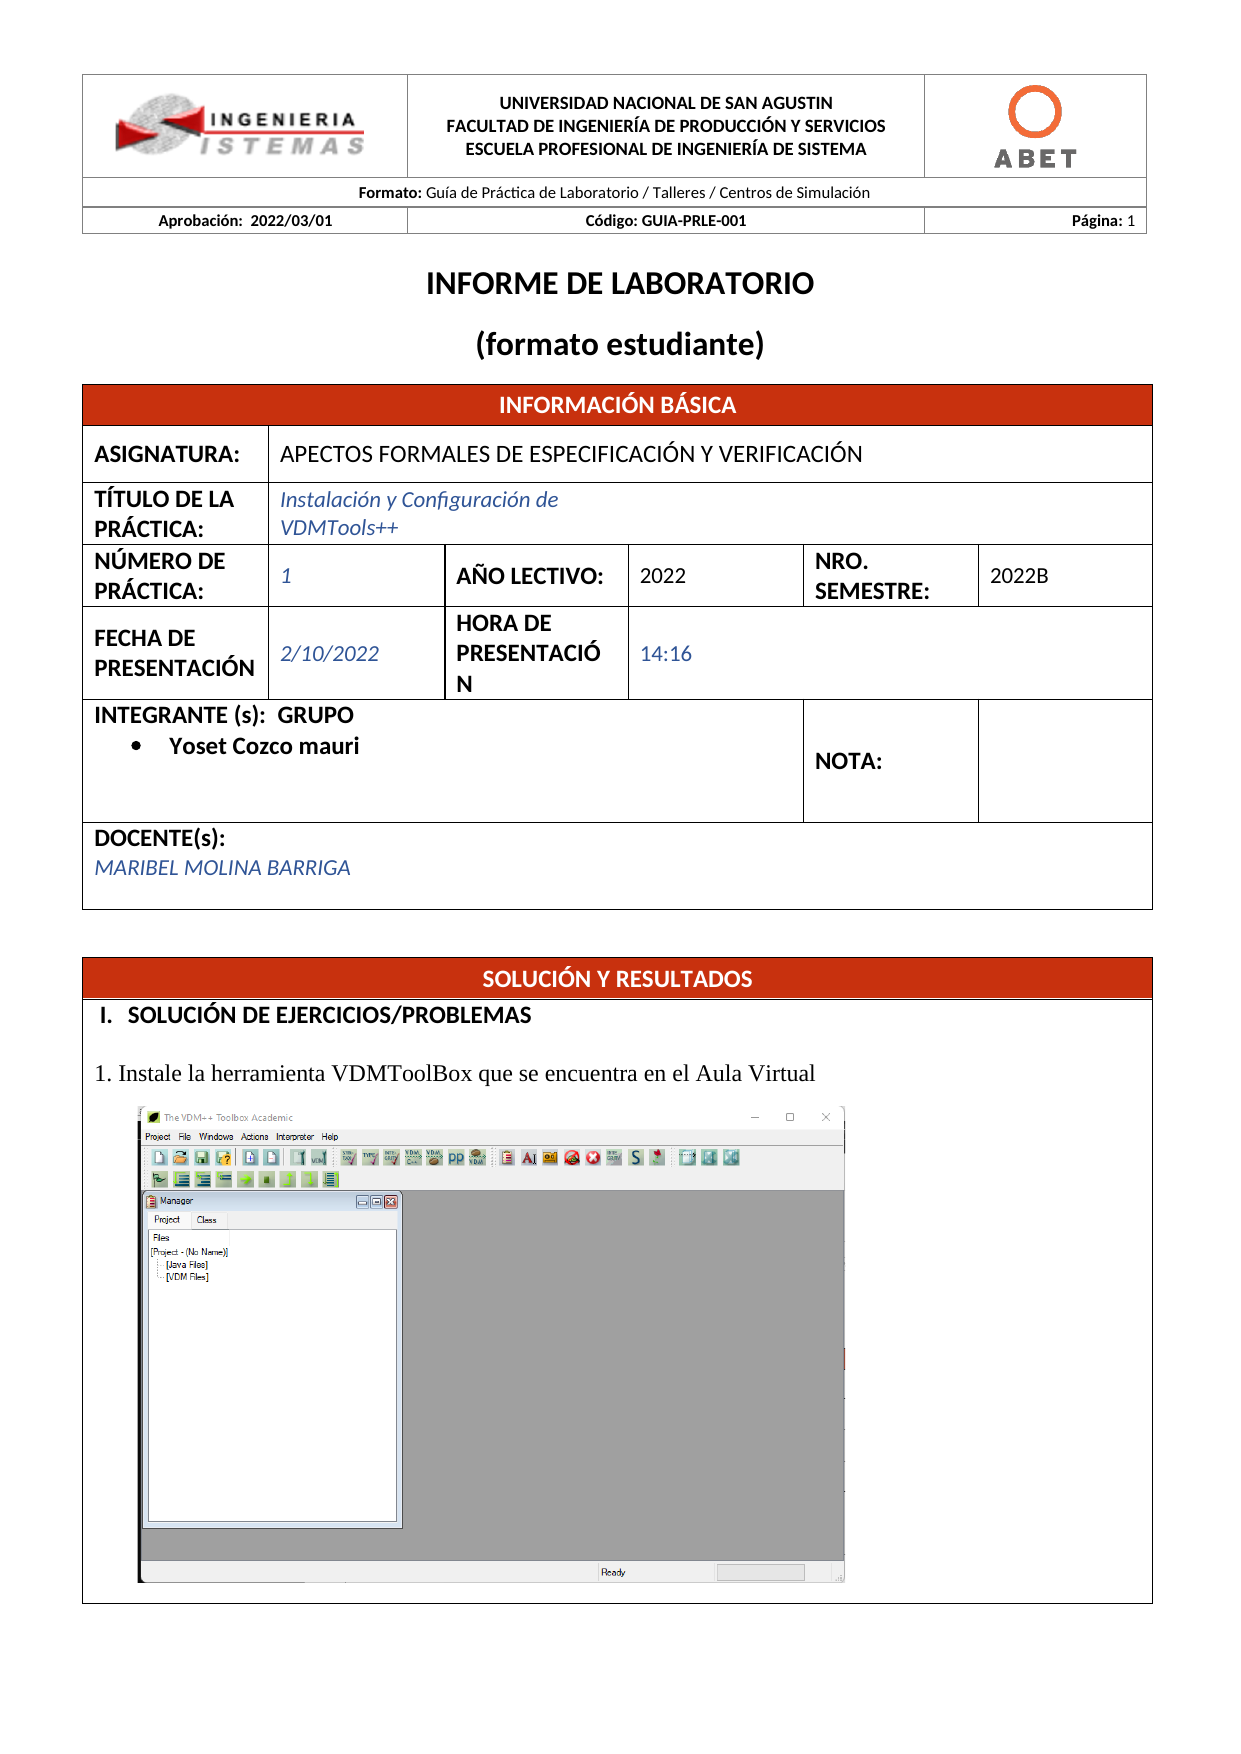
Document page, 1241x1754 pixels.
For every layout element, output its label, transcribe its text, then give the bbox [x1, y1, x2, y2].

table_cell TÍTULO DE LA PRÁCTICA: [83, 483, 268, 544]
picture [115, 74, 364, 178]
table_cell APECTOS FORMALES DE ESPECIFICACIÓN Y VERIFICACIÓN [269, 426, 1152, 482]
table_cell 2/10/2022 [269, 607, 444, 698]
table_cell FECHA DE PRESENTACIÓN [83, 607, 268, 698]
table_cell 1 [269, 545, 444, 606]
table_cell 14:16 [629, 607, 1152, 698]
table_cell NOTA: [804, 700, 978, 822]
table_cell Instalación y Configuración de VDMTools++ [269, 483, 1152, 544]
table_cell [979, 700, 1152, 822]
picture [993, 84, 1077, 168]
table_cell 2022B [979, 545, 1152, 606]
text (formato estudiante) [112, 323, 1128, 364]
table_header SOLUCIÓN Y RESULTADOS [83, 958, 1152, 998]
table_cell HORA DE PRESENTACIÓN [446, 607, 628, 698]
table_cell NRO. SEMESTRE: [804, 545, 978, 606]
table_header INFORMACIÓN BÁSICA [83, 385, 1152, 425]
table_cell ASIGNATURA: [83, 426, 268, 482]
text INFORME DE LABORATORIO [112, 262, 1128, 303]
table_cell 2022 [629, 545, 803, 606]
table_cell AÑO LECTIVO: [446, 545, 628, 606]
table_cell INTEGRANTE (s): GRUPO Yoset Cozco mauri [83, 700, 803, 822]
table_cell NÚMERO DE PRÁCTICA: [83, 545, 268, 606]
table_cell DOCENTE(s): MARIBEL MOLINA BARRIGA [83, 823, 1152, 909]
picture [137, 1106, 846, 1583]
